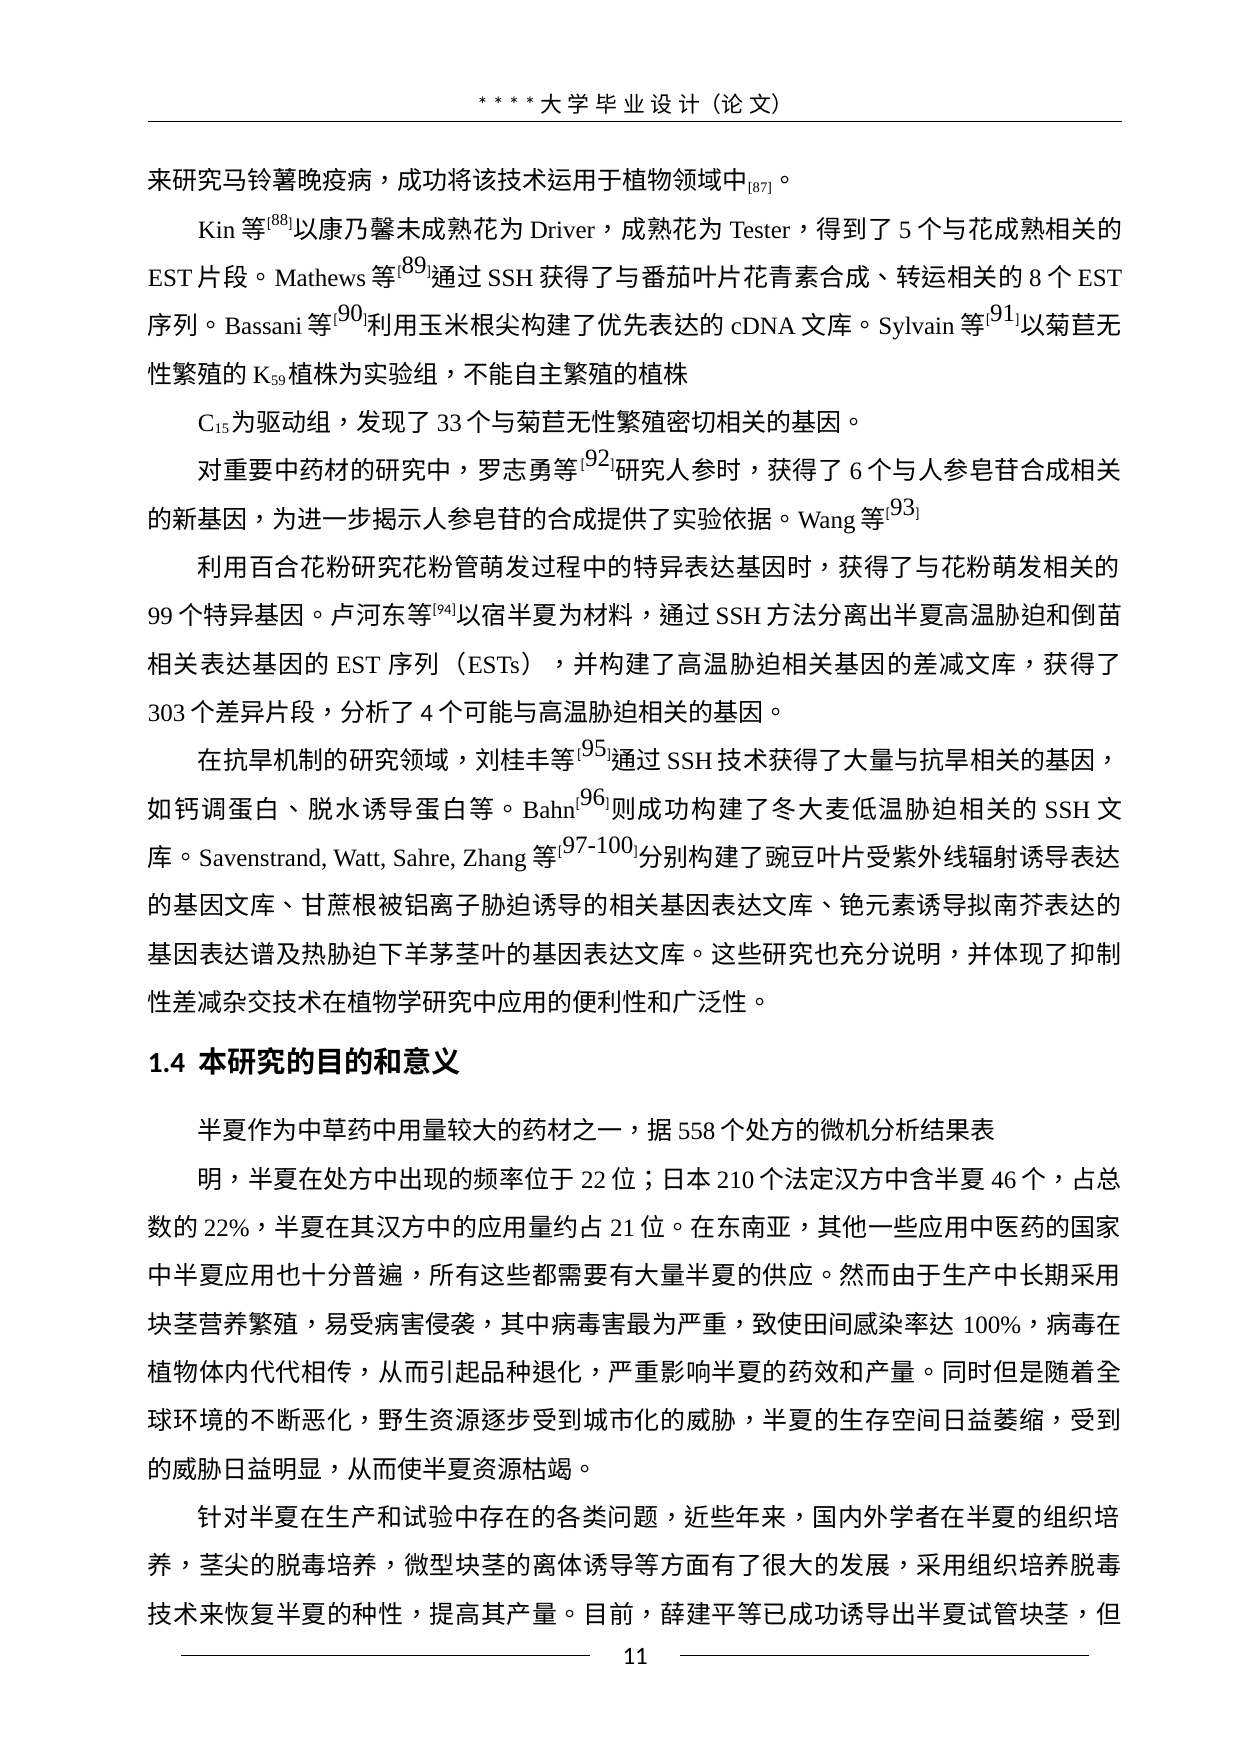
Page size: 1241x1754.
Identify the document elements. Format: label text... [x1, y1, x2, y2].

text 在抗旱机制的研究领域，刘桂丰等[95]通过SSH技术获得了大量与抗旱相关的基因，如钙调蛋白、脱水诱导蛋白等。Bahn[96]则成功构建了冬大麦低温胁迫相关的SSH文库。Savenstrand, Watt, Sahre, Zhang等[97-100]分别构建了豌豆叶片受紫外线辐射诱导表达的基因文库、甘蔗根被铝离子胁迫诱导的相关基因表达文库、铯元素诱导拟南芥表达的基因表达谱及热胁迫下羊茅茎叶的基因表达文库。这些研究也充分说明，并体现了抑制性差减杂交技术在植物学研究中应用的便利性和广泛性。 [148, 728, 1122, 1018]
text 半夏作为中草药中用量较大的药材之一，据558个处方的微机分析结果表 [148, 1098, 1122, 1146]
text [148, 1484, 1122, 1629]
text C15为驱动组，发现了33个与菊苣无性繁殖密切相关的基因。 [148, 389, 1122, 438]
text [148, 148, 1122, 196]
text 明，半夏在处方中出现的频率位于22位；日本210个法定汉方中含半夏46个，占总数的22%，半夏在其汉方中的应用量约占21位。在东南亚，其他一些应用中医药的国家中半夏应用也十分普遍，所有这些都需要有大量半夏的供应。然而由于生产中长期采用块茎营养繁殖，易受病害侵袭，其中病毒害最为严重，致使田间感染率达100%，病毒在植物体内代代相传，从而引起品种退化，严重影响半夏的药效和产量。同时但是随着全球环境的不断恶化，野生资源逐步受到城市化的威胁，半夏的生存空间日益萎缩，受到的威胁日益明显，从而使半夏资源枯竭。 [148, 1146, 1122, 1484]
subtitle 1.4 本研究的目的和意义 [148, 1042, 1122, 1081]
text 对重要中药材的研究中，罗志勇等[92]研究人参时，获得了6个与人参皂苷合成相关的新基因，为进一步揭示人参皂苷的合成提供了实验依据。Wang等[93] [148, 438, 1122, 534]
text 利用百合花粉研究花粉管萌发过程中的特异表达基因时，获得了与花粉萌发相关的99个特异基因。卢河东等[94]以宿半夏为材料，通过SSH方法分离出半夏高温胁迫和倒苗相关表达基因的EST 序列（ESTs），并构建了高温胁迫相关基因的差减文库，获得了303个差异片段，分析了4个可能与高温胁迫相关的基因。 [148, 534, 1122, 728]
text Kin等[88]以康乃馨未成熟花为Driver，成熟花为Tester，得到了5个与花成熟相关的EST片段。Mathews等[89]通过SSH获得了与番茄叶片花青素合成、转运相关的8个EST序列。Bassani等[90]利用玉米根尖构建了优先表达的cDNA文库。Sylvain等[91]以菊苣无性繁殖的K59植株为实验组，不能自主繁殖的植株 [148, 196, 1122, 389]
